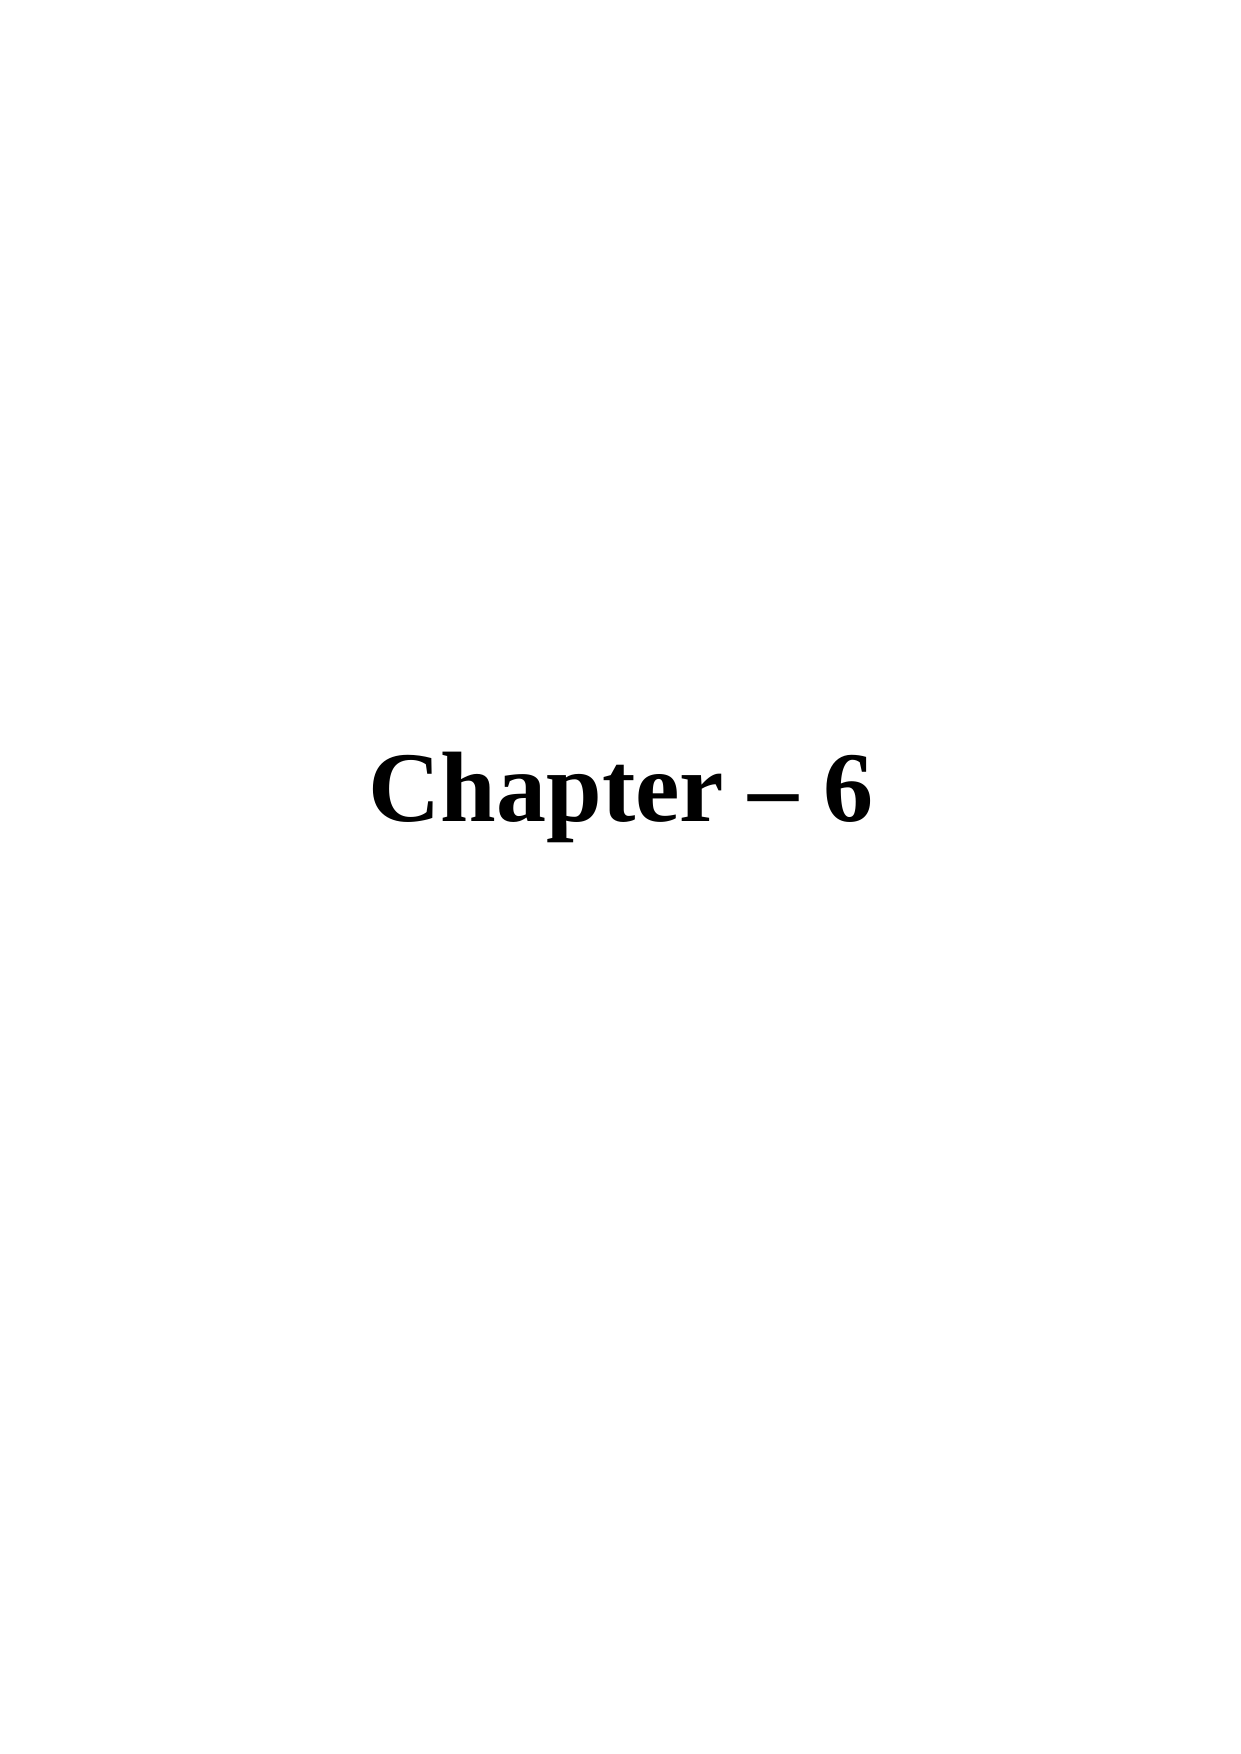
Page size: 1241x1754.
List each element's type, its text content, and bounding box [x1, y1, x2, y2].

text Chapter – 6 [139, 728, 1103, 843]
